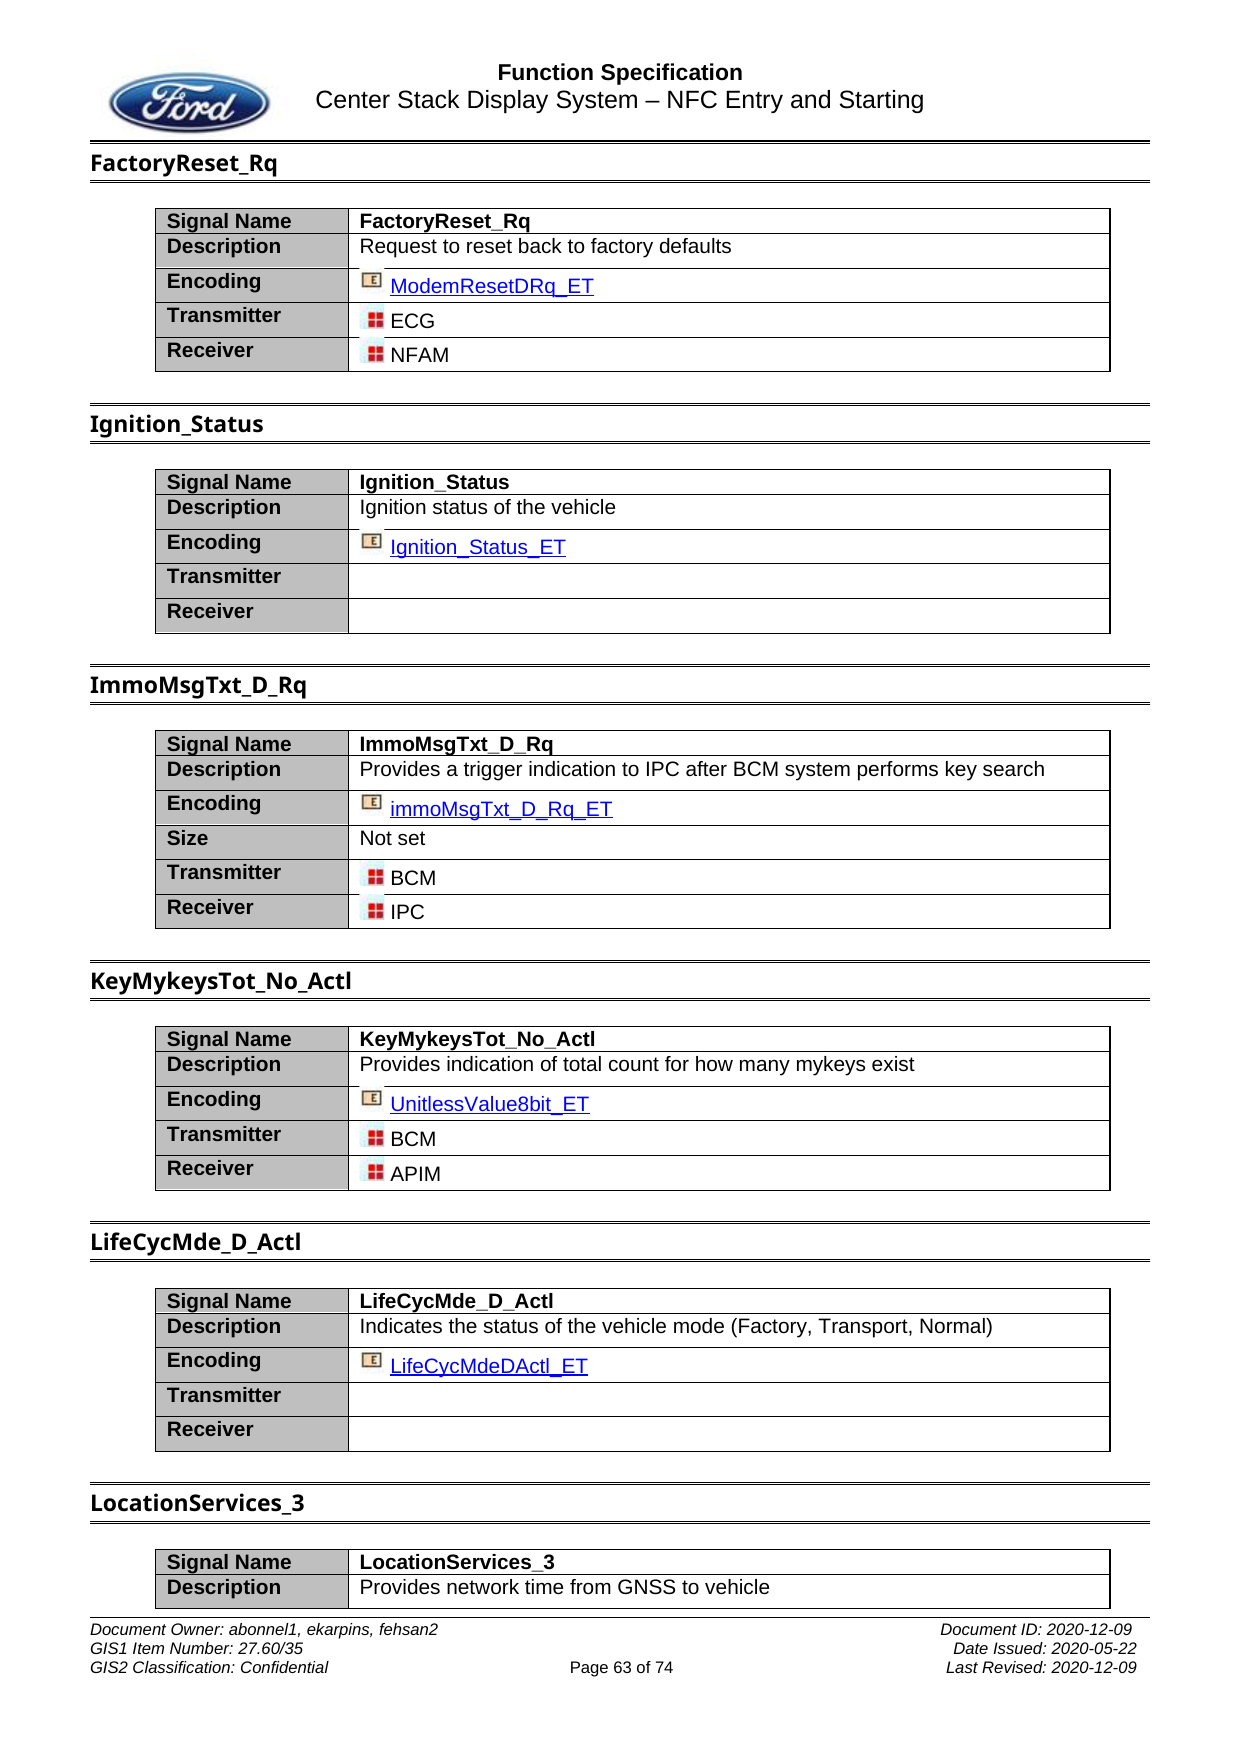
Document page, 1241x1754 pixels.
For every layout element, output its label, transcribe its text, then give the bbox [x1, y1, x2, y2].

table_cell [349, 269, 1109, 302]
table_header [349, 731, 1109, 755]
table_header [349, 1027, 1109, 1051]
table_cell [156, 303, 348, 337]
picture [359, 1086, 385, 1112]
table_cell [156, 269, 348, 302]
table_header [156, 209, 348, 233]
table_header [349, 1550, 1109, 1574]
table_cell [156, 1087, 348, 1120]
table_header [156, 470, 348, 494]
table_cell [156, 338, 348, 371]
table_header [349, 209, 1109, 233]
text LocationServices_3 [90, 1485, 1150, 1521]
text LifeCycMde_D_Actl [90, 1224, 1150, 1259]
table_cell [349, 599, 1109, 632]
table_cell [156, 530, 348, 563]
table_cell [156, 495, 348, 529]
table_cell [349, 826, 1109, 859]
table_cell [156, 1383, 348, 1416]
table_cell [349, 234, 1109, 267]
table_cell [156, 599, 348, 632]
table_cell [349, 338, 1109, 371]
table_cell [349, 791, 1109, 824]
picture [359, 337, 385, 363]
picture [89, 53, 290, 141]
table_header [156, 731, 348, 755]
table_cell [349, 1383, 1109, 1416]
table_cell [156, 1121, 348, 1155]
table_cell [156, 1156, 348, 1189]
text KeyMykeysTot_No_Actl [90, 963, 1150, 998]
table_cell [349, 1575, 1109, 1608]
picture [359, 268, 385, 294]
text ImmoMsgTxt_D_Rq [90, 667, 1150, 702]
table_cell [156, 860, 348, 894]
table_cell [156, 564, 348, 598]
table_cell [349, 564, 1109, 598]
picture [359, 894, 385, 920]
picture [359, 860, 385, 886]
picture [359, 303, 385, 329]
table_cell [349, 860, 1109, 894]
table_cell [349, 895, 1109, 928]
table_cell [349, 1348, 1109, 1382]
picture [359, 529, 385, 555]
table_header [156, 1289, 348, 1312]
picture [359, 791, 385, 816]
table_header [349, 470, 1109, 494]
text Ignition_Status [90, 406, 1150, 441]
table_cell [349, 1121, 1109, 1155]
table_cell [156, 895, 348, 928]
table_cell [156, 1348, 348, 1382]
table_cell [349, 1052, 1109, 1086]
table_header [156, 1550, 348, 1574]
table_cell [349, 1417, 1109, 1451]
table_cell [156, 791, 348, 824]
picture [359, 1348, 385, 1374]
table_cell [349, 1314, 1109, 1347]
picture [359, 1121, 385, 1147]
picture [359, 1156, 385, 1181]
text FactoryReset_Rq [90, 144, 1150, 180]
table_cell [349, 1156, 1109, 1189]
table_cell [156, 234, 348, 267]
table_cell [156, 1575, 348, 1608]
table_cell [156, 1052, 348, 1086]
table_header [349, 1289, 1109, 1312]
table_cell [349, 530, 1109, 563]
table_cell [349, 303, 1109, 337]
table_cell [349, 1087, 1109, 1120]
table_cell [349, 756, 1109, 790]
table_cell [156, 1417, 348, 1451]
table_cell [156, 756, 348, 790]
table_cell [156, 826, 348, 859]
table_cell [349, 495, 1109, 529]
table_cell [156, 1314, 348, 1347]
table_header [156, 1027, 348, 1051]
